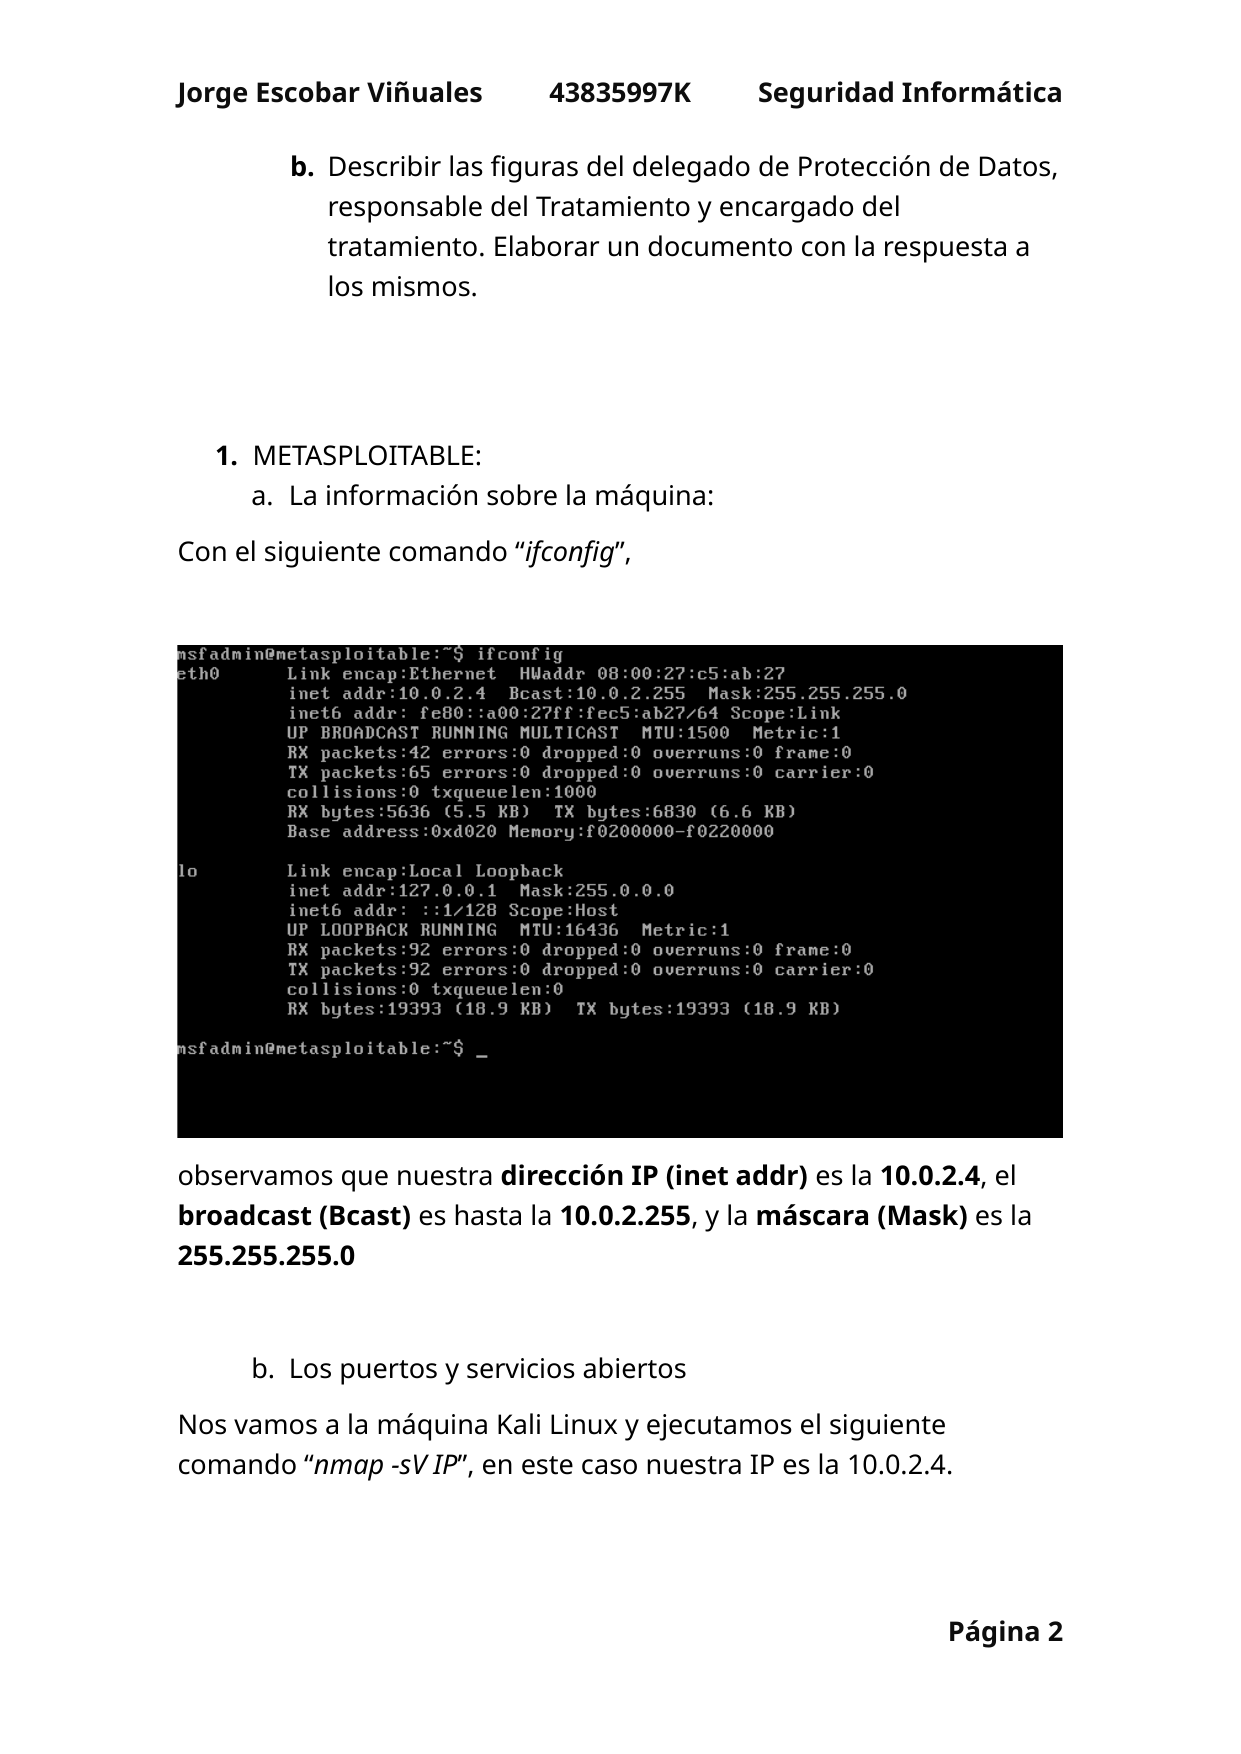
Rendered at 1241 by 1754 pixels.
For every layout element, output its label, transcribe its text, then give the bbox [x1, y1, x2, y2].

list Describir las figuras del delegado de Protección de Datos, responsable del Tratamiento y encargado del tratamiento. Elaborar un documento con la respuesta a los mismos. [290, 148, 1063, 304]
list METASPLOITABLE: [215, 436, 1063, 473]
list La información sobre la máquina: [251, 476, 1063, 513]
text Nos vamos a la máquina Kali Linux y ejecutamos el siguiente comando “nmap -sV IP”, en este caso nuestra IP es la 10.0.2.4. [177, 1406, 1063, 1482]
list Los puertos y servicios abiertos [251, 1349, 1063, 1386]
text Con el siguiente comando “ifconfig”, [177, 533, 1063, 569]
text observamos que nuestra dirección IP (inet addr) es la 10.0.2.4, el broadcast (Bcast) es hasta la 10.0.2.255, y la máscara (Mask) es la 255.255.255.0 [177, 1157, 1063, 1273]
picture [177, 645, 1063, 1138]
